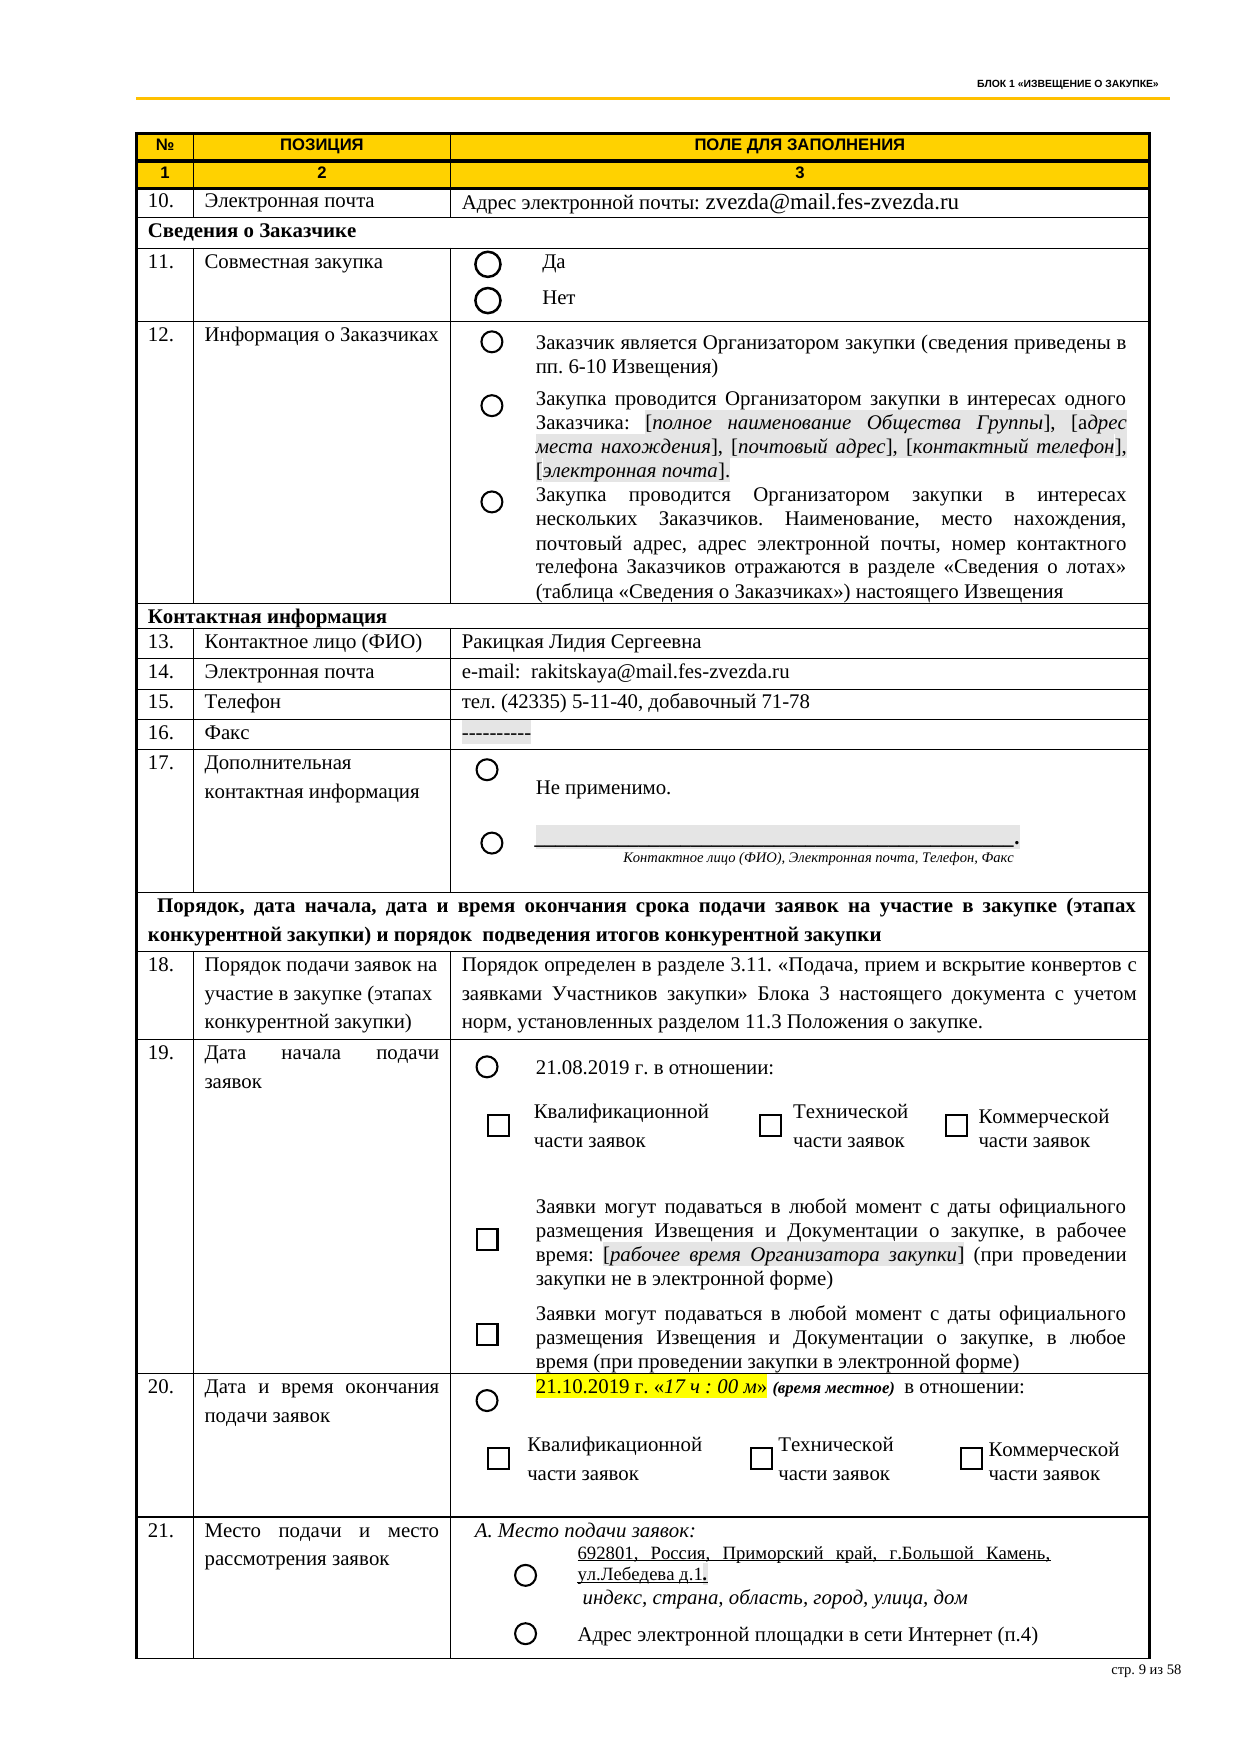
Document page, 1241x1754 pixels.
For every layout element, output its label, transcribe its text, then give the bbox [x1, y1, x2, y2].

table_cell [138, 1040, 193, 1373]
table_cell Дата и время окончания подачи заявок [194, 1374, 450, 1516]
table_cell [451, 1040, 1148, 1373]
table_cell Сведения о Заказчике [138, 218, 1148, 247]
table_cell [138, 249, 193, 321]
table_cell Контактная информация [138, 604, 1148, 628]
table_cell [138, 952, 193, 1039]
table_cell Контактное лицо (ФИО) [194, 629, 450, 658]
table_cell [138, 659, 193, 688]
table_cell Информация о Заказчиках [194, 322, 450, 603]
table_cell [451, 1518, 1148, 1658]
table_cell [138, 750, 193, 892]
table_cell [138, 190, 193, 217]
table_cell Электронная почта [194, 659, 450, 688]
table_cell Ракицкая Лидия Сергеевна [451, 629, 1148, 658]
table_cell [451, 249, 1148, 321]
table_cell 2 [194, 163, 450, 187]
table_cell Дополнительная контактная информация [194, 750, 450, 892]
table_cell e-mail: rakitskaya@mail.fes-zvezda.ru [451, 659, 1148, 688]
table_header № [138, 135, 193, 159]
table_cell 1 [138, 163, 193, 187]
table_cell Совместная закупка [194, 249, 450, 321]
table_cell Электронная почта [194, 190, 450, 217]
table_cell Порядок определен в разделе 3.11. «Подача, прием и вскрытие конвертов с заявками Участников закупки» Блока 3 настоящего документа с учетом норм, установленных разделом 11.3 Положения о закупке. [451, 952, 1148, 1039]
table_cell Дата начала подачи заявок [194, 1040, 450, 1373]
table_cell [138, 322, 193, 603]
table_cell [138, 720, 193, 749]
table_header ПОЛЕ ДЛЯ ЗАПОЛНЕНИЯ [451, 135, 1148, 159]
table_cell [451, 1374, 1148, 1516]
table_cell [138, 1518, 193, 1658]
table_cell Факс [194, 720, 450, 749]
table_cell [194, 1518, 450, 1658]
table_cell Порядок подачи заявок на участие в закупке (этапах конкурентной закупки) [194, 952, 450, 1039]
table_cell [138, 629, 193, 658]
table_cell [451, 322, 1148, 603]
table_cell [451, 750, 1148, 892]
table_cell [138, 690, 193, 719]
table_cell тел. (42335) 5-11-40, добавочный 71-78 [451, 690, 1148, 719]
table_cell 3 [451, 163, 1148, 187]
table_cell ---------- [451, 720, 1148, 749]
table_cell Адрес электронной почты: zvezda@mail.fes-zvezda.ru [451, 190, 1148, 217]
table_cell Порядок, дата начала, дата и время окончания срока подачи заявок на участие в закупке (этапах конкурентной закупки) и порядок подведения итогов конкурентной закупки [138, 893, 1148, 951]
table_header ПОЗИЦИЯ [194, 135, 450, 159]
table_cell [138, 1374, 193, 1516]
table_cell Телефон [194, 690, 450, 719]
